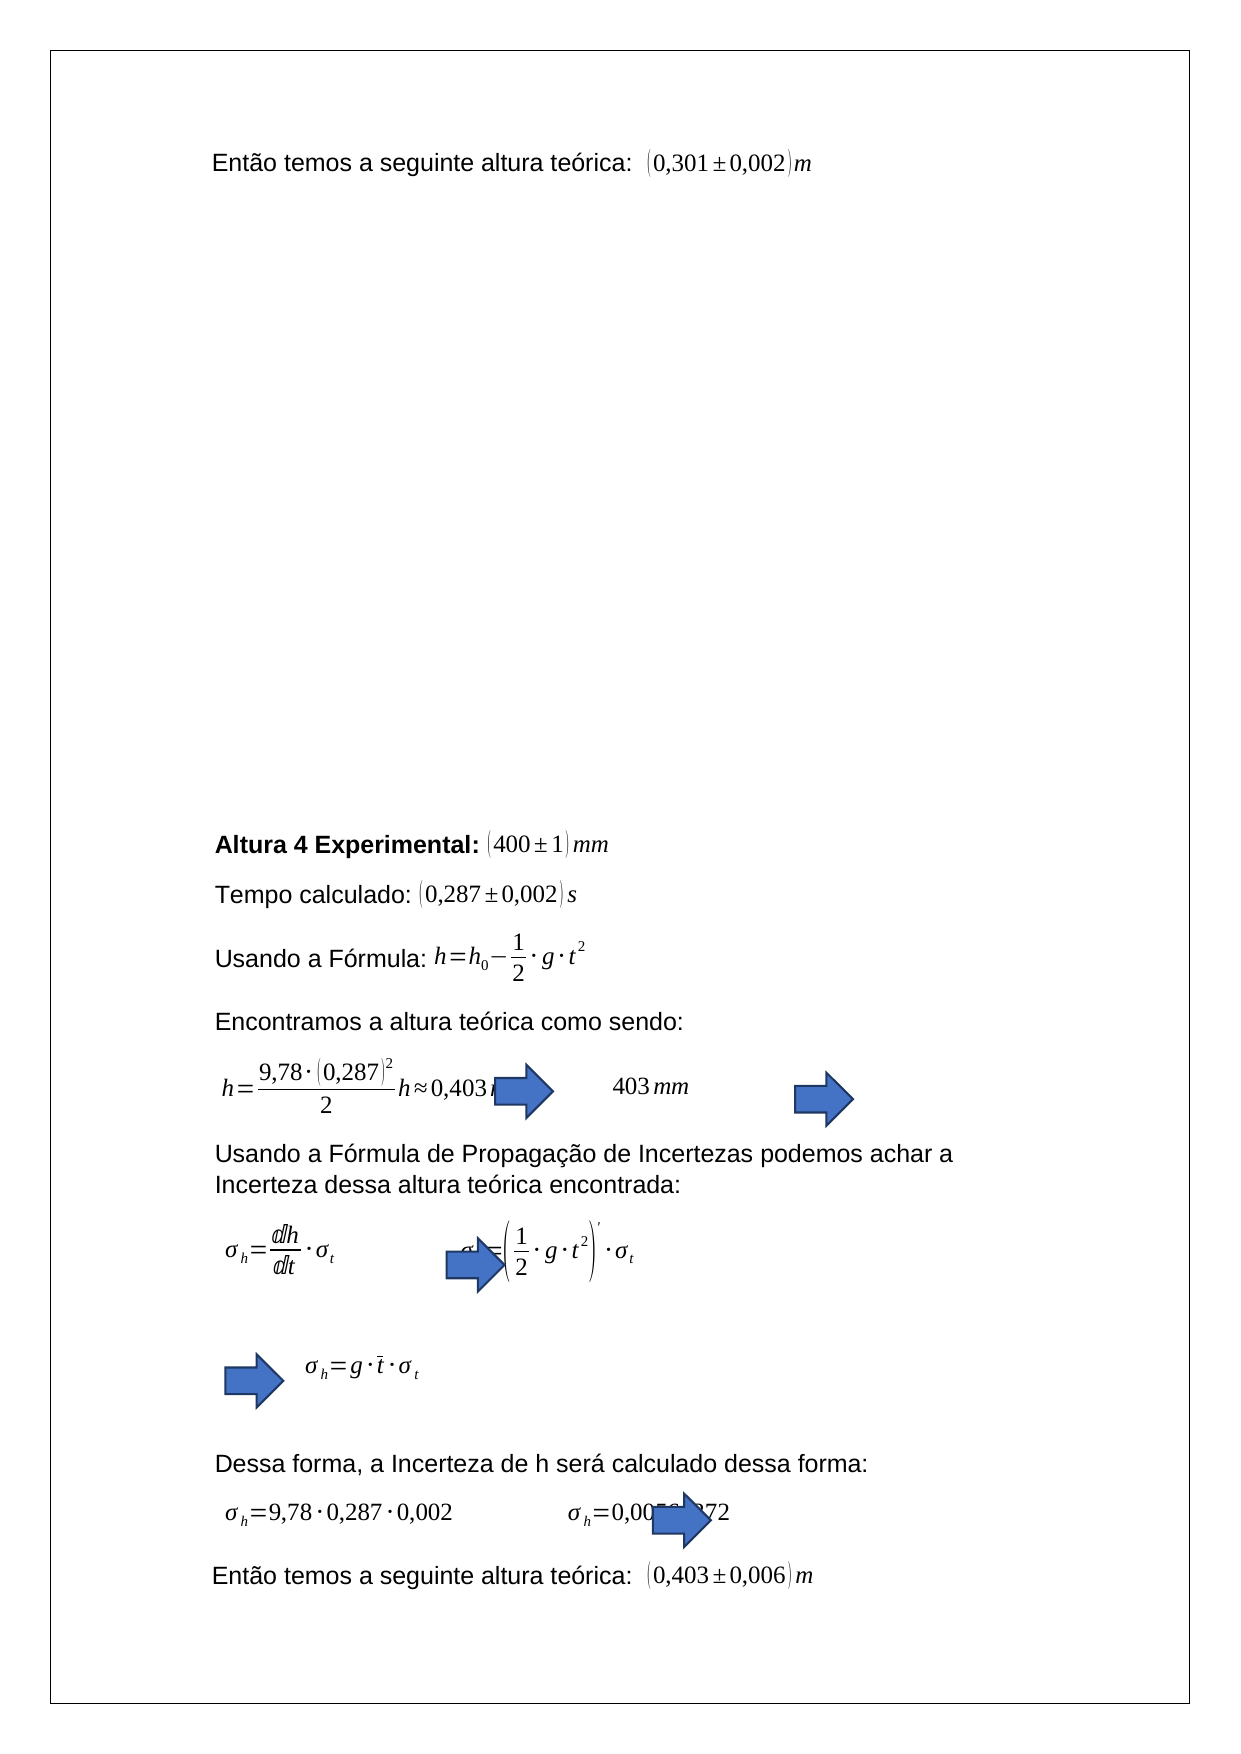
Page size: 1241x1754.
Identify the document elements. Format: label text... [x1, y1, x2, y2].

text Altura 4 Experimental: [214, 829, 1063, 860]
text Então temos a seguinte altura teórica: [177, 1560, 1063, 1591]
text Usando a Fórmula: [214, 928, 1063, 987]
text Dessa forma, a Incerteza de h será calculado dessa forma: [214, 1449, 1063, 1478]
text Tempo calculado: [214, 879, 1063, 909]
text Então temos a seguinte altura teórica: [177, 147, 1063, 178]
text Encontramos a altura teórica como sendo: [214, 1006, 1063, 1035]
text Usando a Fórmula de Propagação de Incertezas podemos achar a Incerteza dessa altura teórica encontrada: [214, 1139, 1063, 1199]
